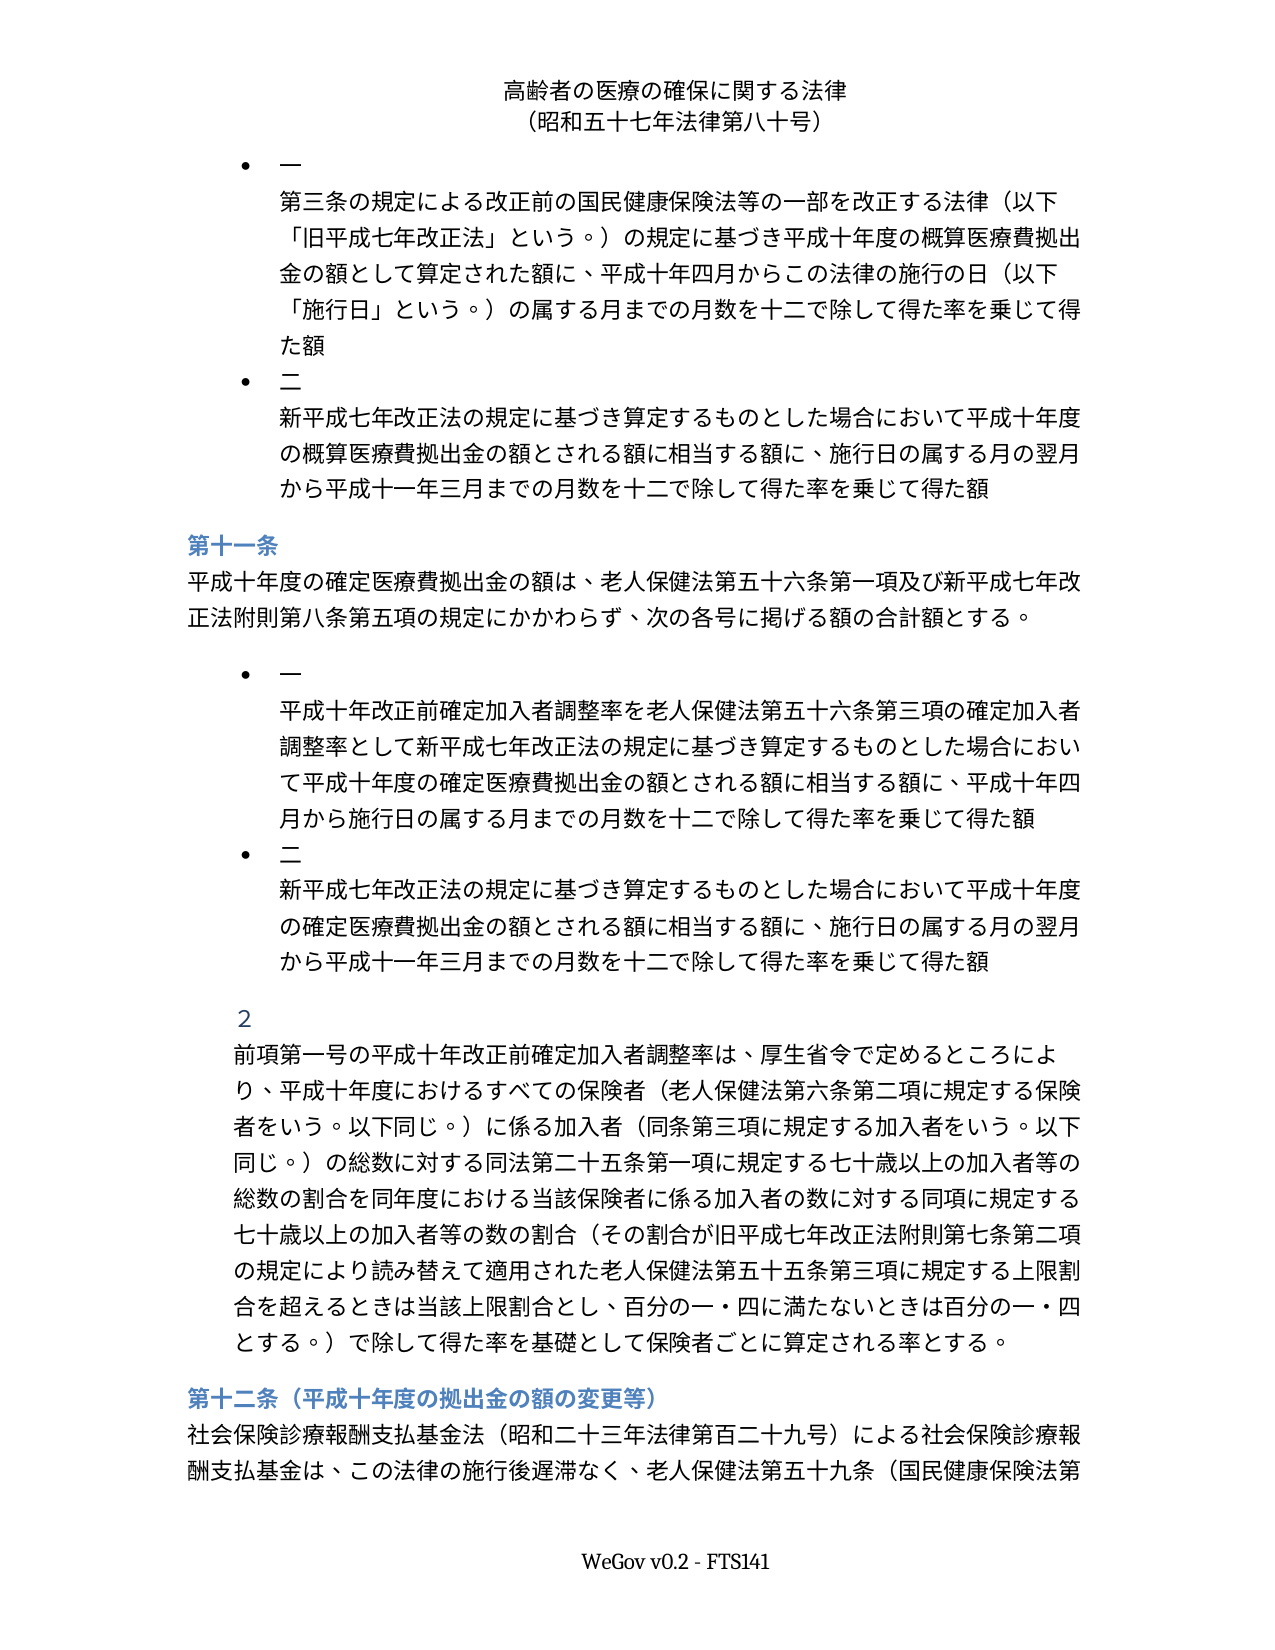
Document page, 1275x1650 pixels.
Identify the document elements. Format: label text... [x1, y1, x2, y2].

subtitle 第十二条（平成十年度の拠出金の額の変更等） [187, 1383, 1087, 1414]
list 一 平成十年改正前確定加入者調整率を老人保健法第五十六条第三項の確定加入者調整率として新平成七年改正法の規定に基づき算定するものとした場合において平成十年度の確定医療費拠出金の額とされる額に相当する額に、平成十年四月から施行日の属する月までの月数を十二で除して得た率を乗じて得た額 [242, 659, 1087, 834]
list 二 新平成七年改正法の規定に基づき算定するものとした場合において平成十年度の確定医療費拠出金の額とされる額に相当する額に、施行日の属する月の翌月から平成十一年三月までの月数を十二で除して得た率を乗じて得た額 [242, 838, 1087, 978]
subtitle ２ [233, 1003, 1087, 1034]
text 前項第一号の平成十年改正前確定加入者調整率は、厚生省令で定めるところにより、平成十年度におけるすべての保険者（老人保健法第六条第二項に規定する保険者をいう。以下同じ。）に係る加入者（同条第三項に規定する加入者をいう。以下同じ。）の総数に対する同法第二十五条第一項に規定する七十歳以上の加入者等の総数の割合を同年度における当該保険者に係る加入者の数に対する同項に規定する七十歳以上の加入者等の数の割合（その割合が旧平成七年改正法附則第七条第二項の規定により読み替えて適用された老人保健法第五十五条第三項に規定する上限割合を超えるときは当該上限割合とし、百分の一・四に満たないときは百分の一・四とする。）で除して得た率を基礎として保険者ごとに算定される率とする。 [233, 1039, 1087, 1358]
subtitle 第十一条 [187, 530, 1087, 561]
text 平成十年度の確定医療費拠出金の額は、老人保健法第五十六条第一項及び新平成七年改正法附則第八条第五項の規定にかかわらず、次の各号に掲げる額の合計額とする。 [187, 566, 1087, 633]
list 二 新平成七年改正法の規定に基づき算定するものとした場合において平成十年度の概算医療費拠出金の額とされる額に相当する額に、施行日の属する月の翌月から平成十一年三月までの月数を十二で除して得た率を乗じて得た額 [242, 366, 1087, 505]
list 一 第三条の規定による改正前の国民健康保険法等の一部を改正する法律（以下「旧平成七年改正法」という。）の規定に基づき平成十年度の概算医療費拠出金の額として算定された額に、平成十年四月からこの法律の施行の日（以下「施行日」という。）の属する月までの月数を十二で除して得た率を乗じて得た額 [242, 150, 1087, 361]
